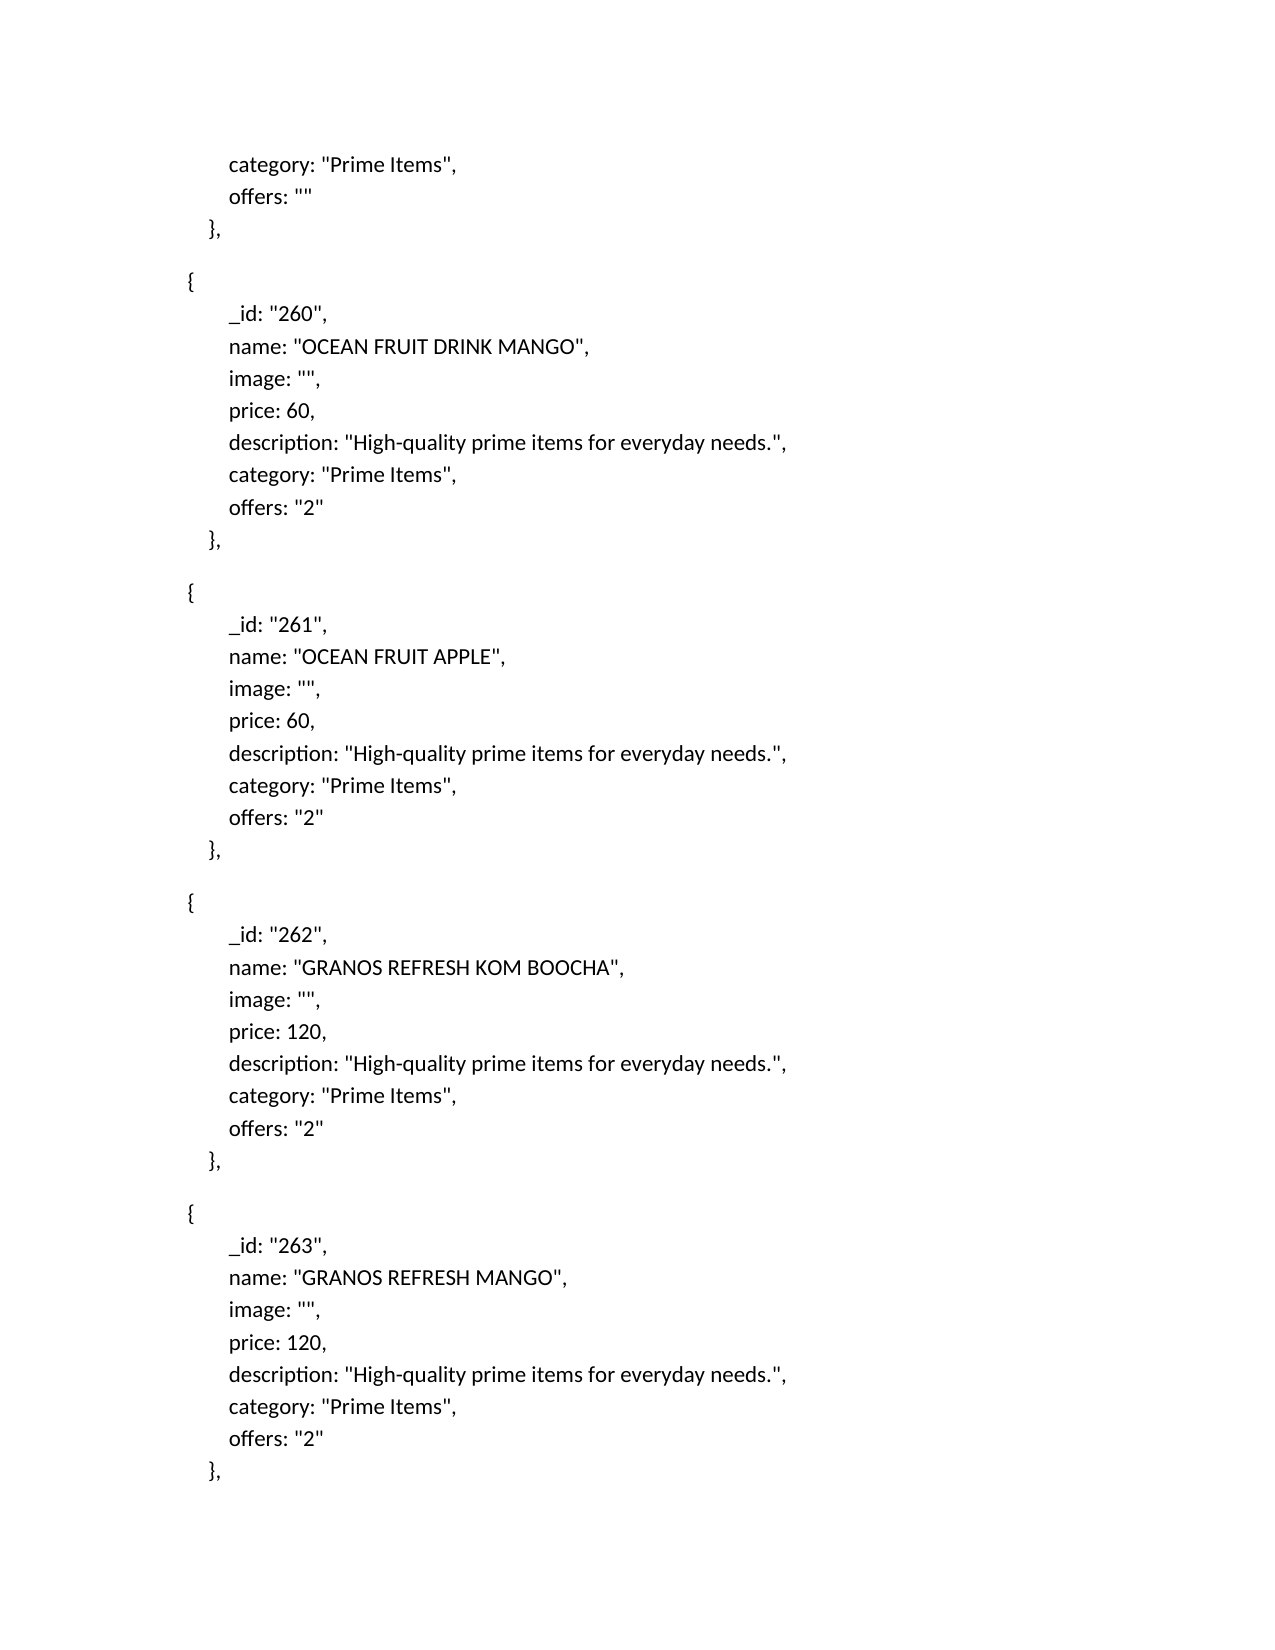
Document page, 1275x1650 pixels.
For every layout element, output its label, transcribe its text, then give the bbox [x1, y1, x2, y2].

text { _id: "260", name: "OCEAN FRUIT DRINK MANGO", image: "", price: 60, description: "High-quality prime items for everyday needs.", category: "Prime Items", offers: "2" }, [187, 267, 1087, 553]
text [187, 150, 1087, 242]
text { _id: "263", name: "GRANOS REFRESH MANGO", image: "", price: 120, description: "High-quality prime items for everyday needs.", category: "Prime Items", offers: "2" }, [187, 1199, 1087, 1484]
text { _id: "262", name: "GRANOS REFRESH KOM BOOCHA", image: "", price: 120, description: "High-quality prime items for everyday needs.", category: "Prime Items", offers: "2" }, [187, 888, 1087, 1174]
text { _id: "261", name: "OCEAN FRUIT APPLE", image: "", price: 60, description: "High-quality prime items for everyday needs.", category: "Prime Items", offers: "2" }, [187, 578, 1087, 863]
